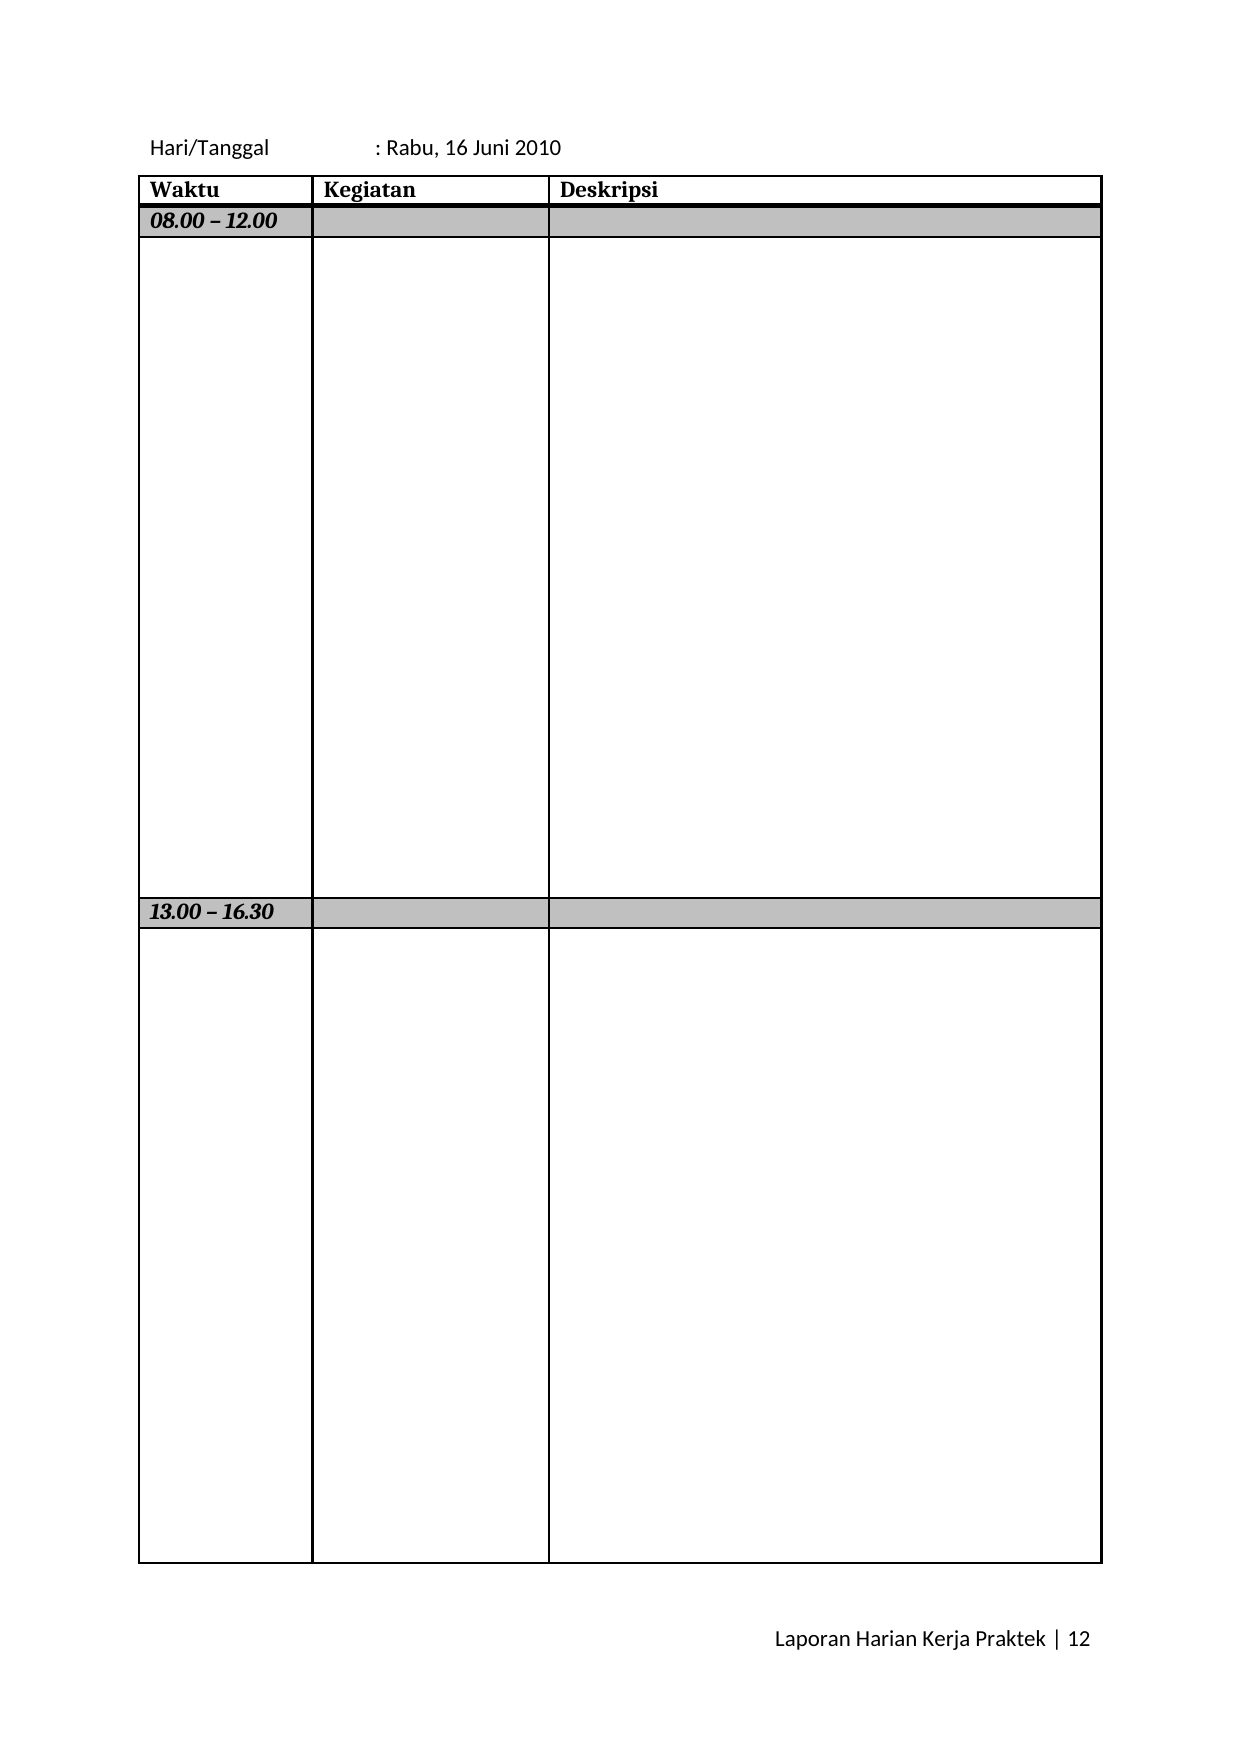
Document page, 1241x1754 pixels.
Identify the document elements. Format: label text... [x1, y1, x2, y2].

table_header Kegiatan [314, 177, 548, 203]
table_cell [140, 929, 311, 1562]
table_cell [314, 208, 548, 236]
table_cell [550, 238, 1100, 897]
table_cell [314, 238, 548, 897]
table_cell [314, 929, 548, 1562]
table_cell [140, 238, 311, 897]
table_cell 08.00 – 12.00 [140, 208, 311, 236]
table_cell 13.00 – 16.30 [140, 899, 311, 927]
table_cell [550, 929, 1100, 1562]
table_header Deskripsi [550, 177, 1100, 203]
table_cell [314, 899, 548, 927]
table_cell [550, 899, 1100, 927]
text Hari/Tanggal : Rabu, 16 Juni 2010 [150, 133, 1090, 161]
table_cell [550, 208, 1100, 236]
table_header Waktu [140, 177, 311, 203]
